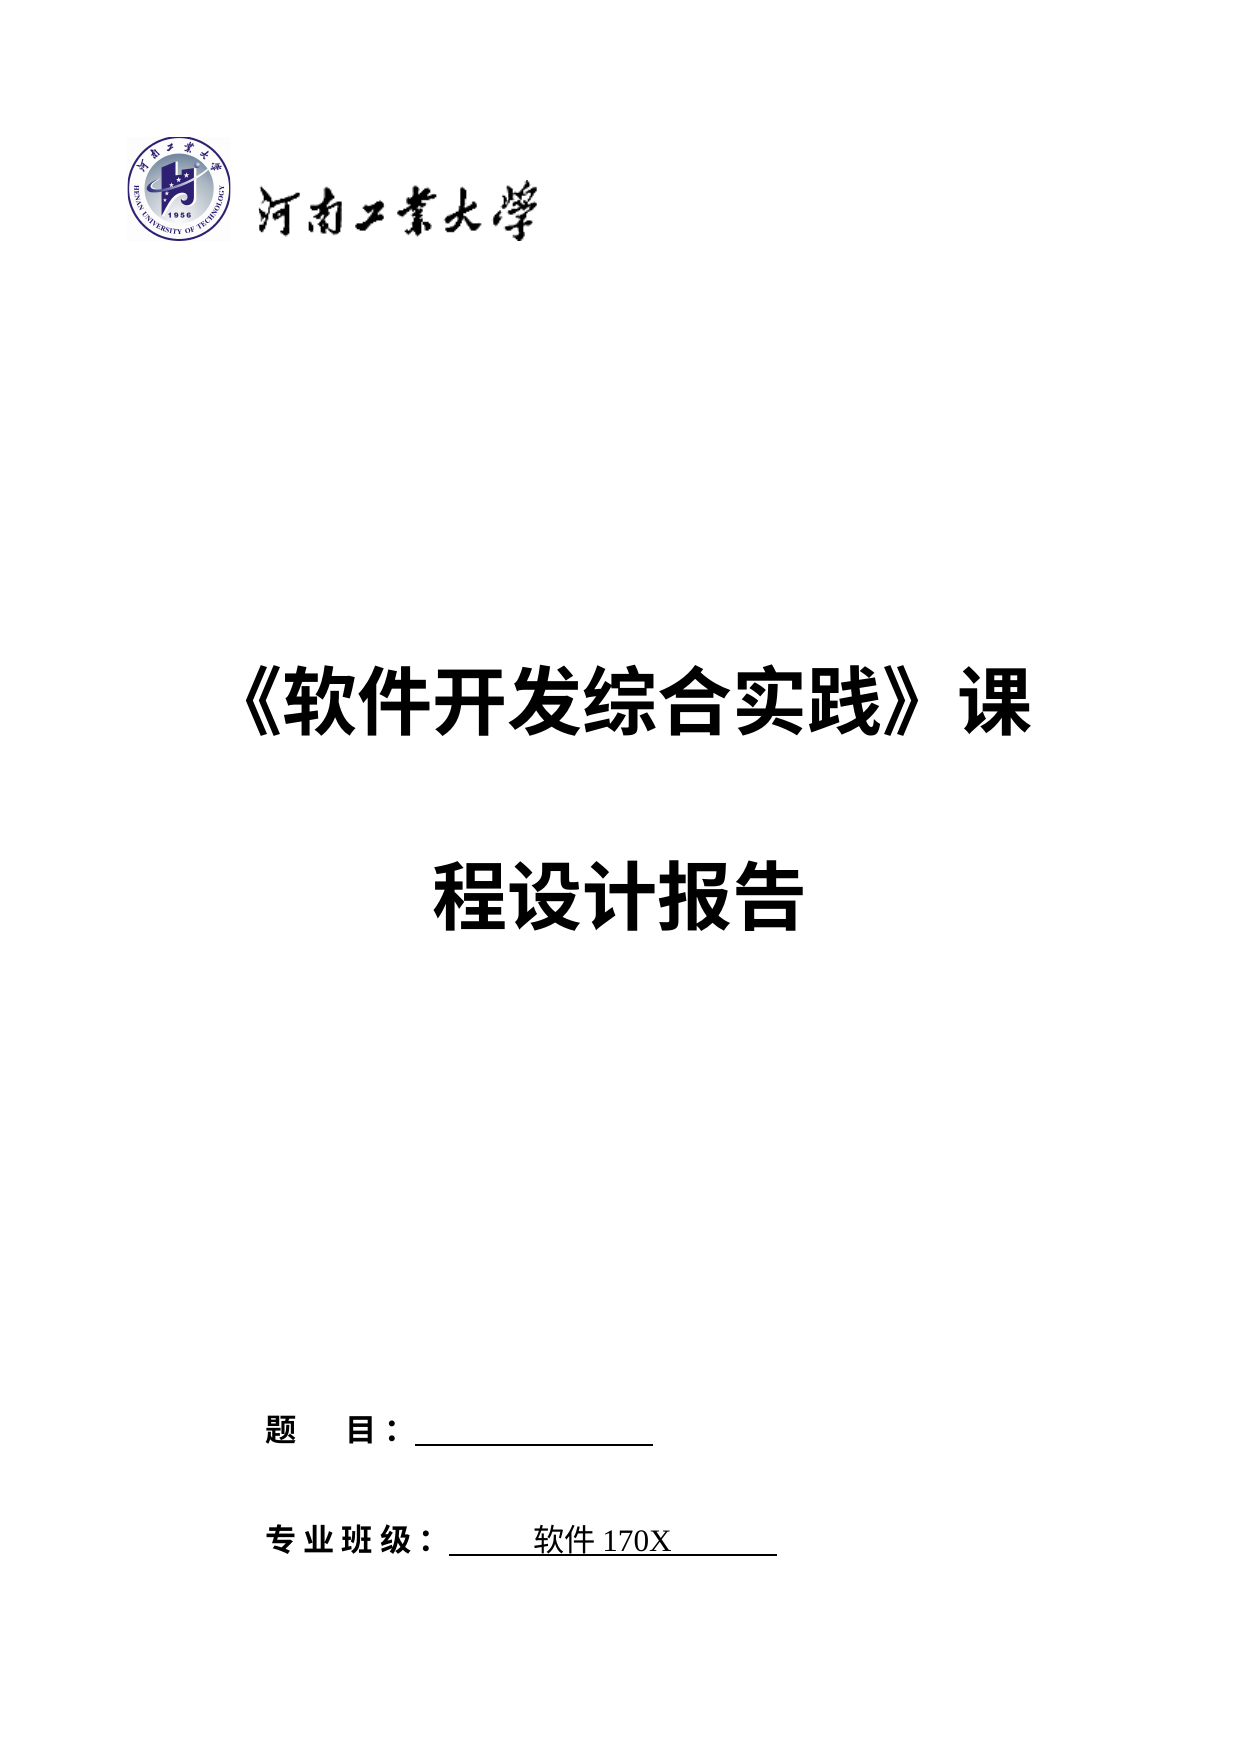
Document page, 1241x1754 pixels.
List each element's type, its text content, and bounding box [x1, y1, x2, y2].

text 专 业 班 级 ： 软件170X [221, 1506, 1063, 1571]
picture [127, 137, 231, 241]
text 《软件开发综合实践》课程设计报告 [177, 631, 1063, 956]
text 题 目 ： [221, 1395, 1063, 1460]
